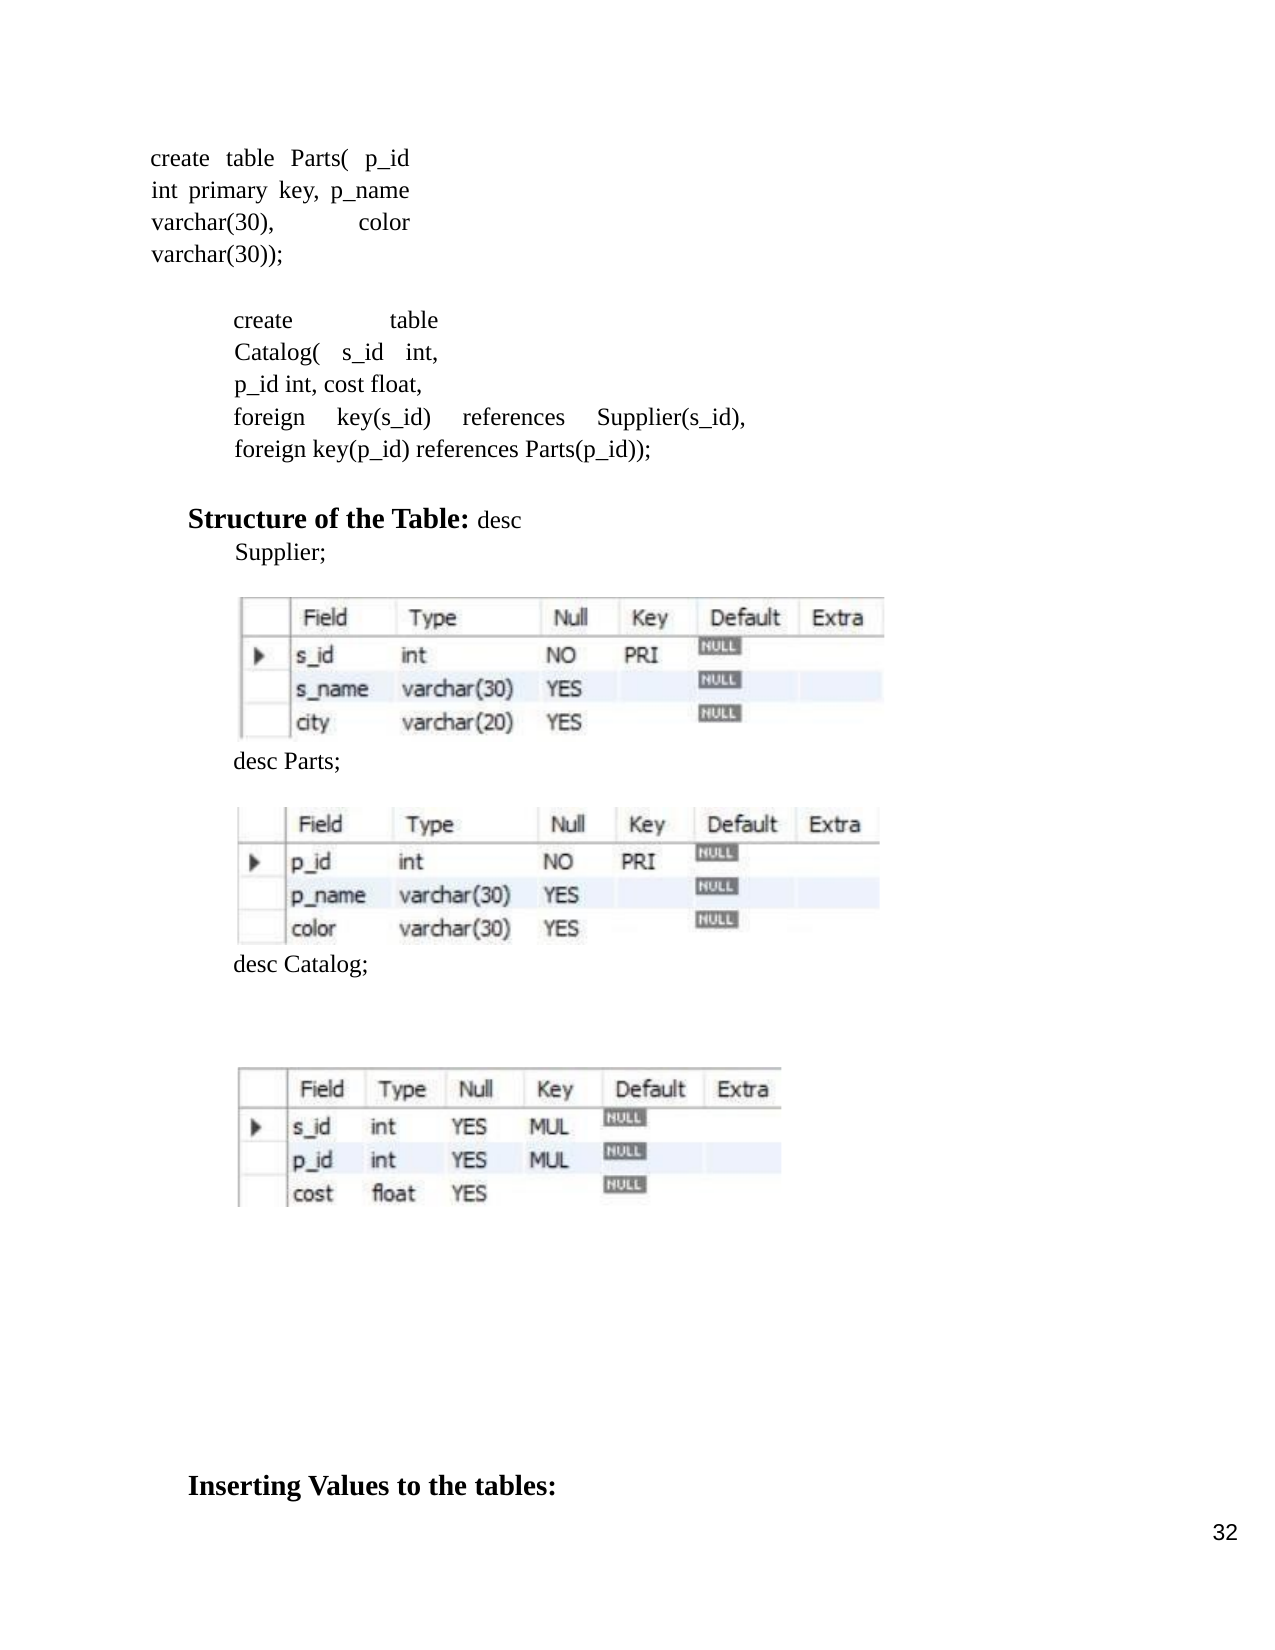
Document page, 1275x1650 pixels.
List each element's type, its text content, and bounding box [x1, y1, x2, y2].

picture [237, 1067, 782, 1207]
text desc Catalog; [233, 949, 1162, 978]
text create table Parts( p_id int primary key, p_name varchar(30), color varchar(30)); [150, 143, 410, 268]
picture [237, 597, 885, 742]
picture [237, 807, 880, 945]
text foreign key(s_id) references Supplier(s_id), foreign key(p_id) references Parts(p_id)); [233, 402, 746, 463]
text Inserting Values to the tables: [188, 1468, 1275, 1501]
text desc Parts; [233, 746, 1162, 775]
text Structure of the Table: desc Supplier; [188, 501, 522, 566]
text create table Catalog( s_id int, p_id int, cost float, [233, 305, 438, 398]
